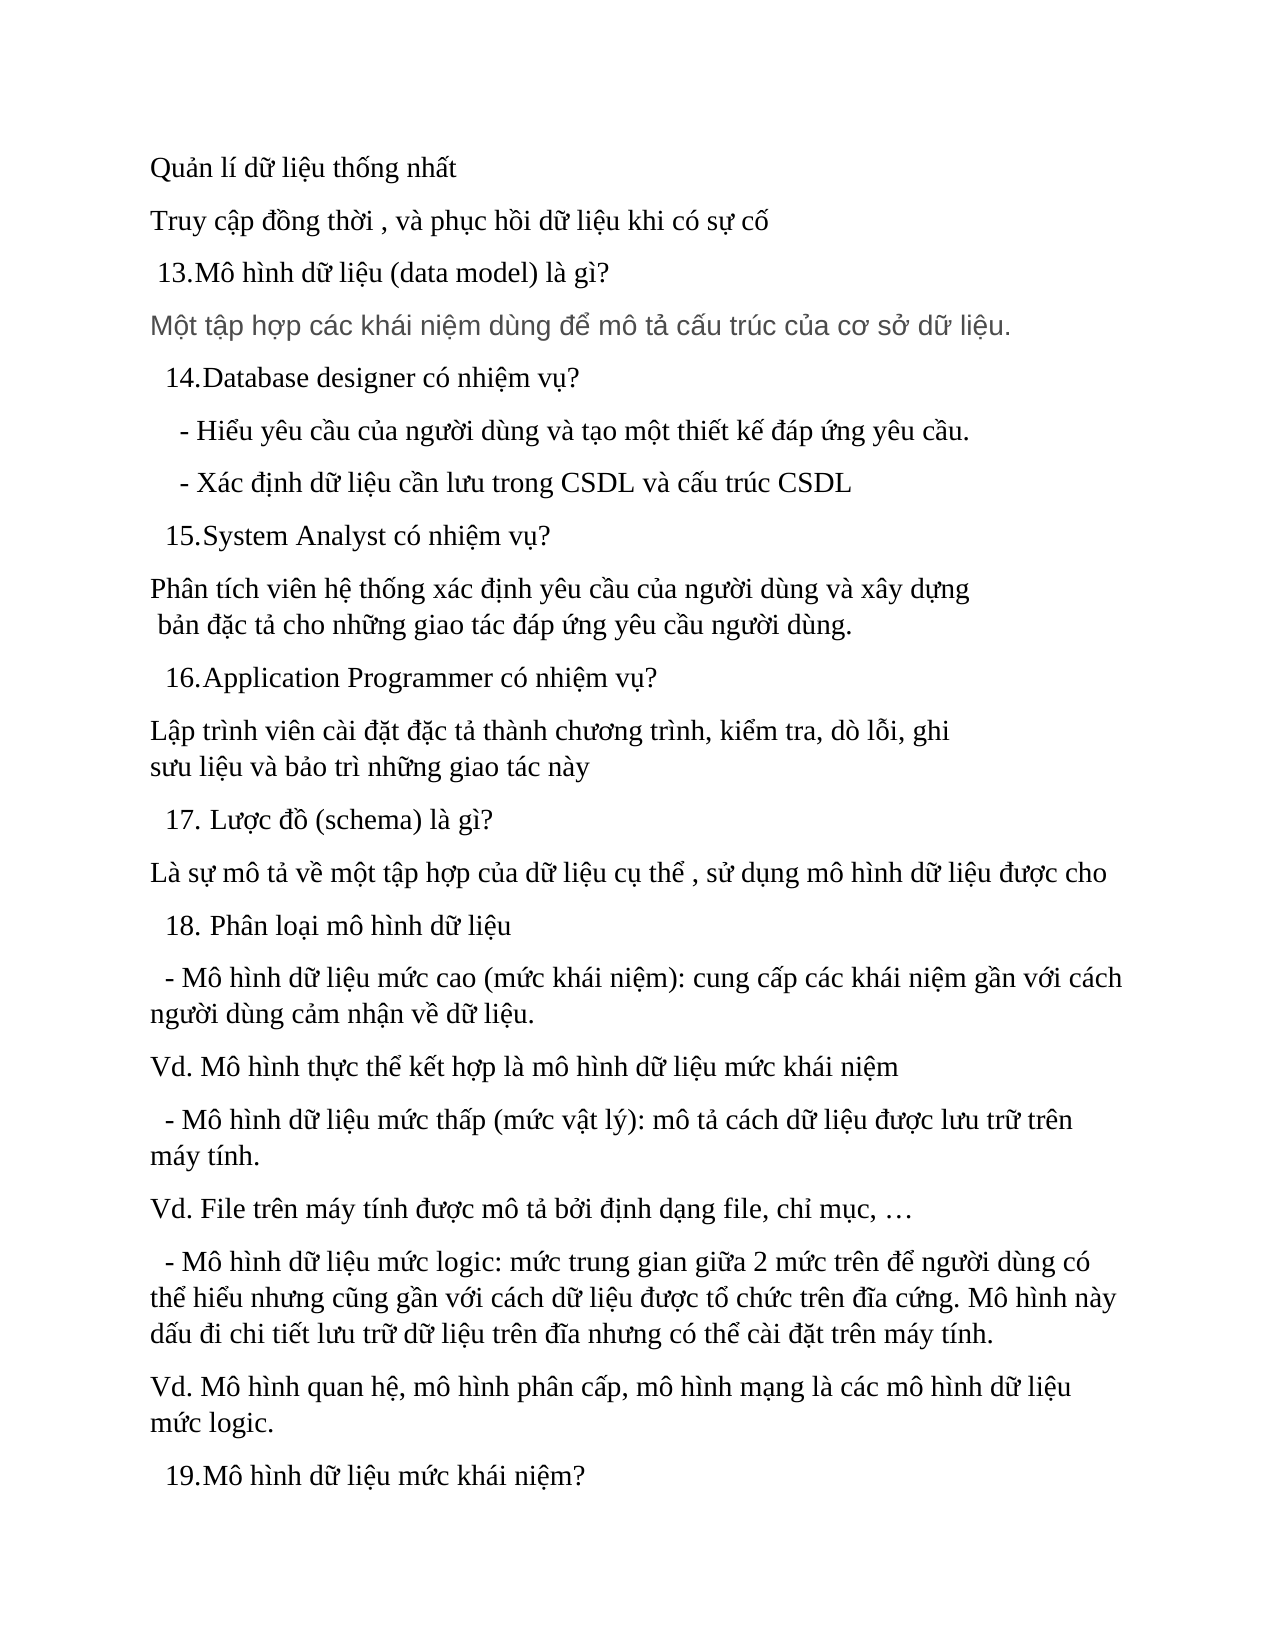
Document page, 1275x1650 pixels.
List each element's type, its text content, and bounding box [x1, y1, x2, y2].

text Phân tích viên hệ thống xác định yêu cầu của người dùng và xây dựng bản đặc tả cho những giao tác đáp ứng yêu cầu người dùng. [150, 571, 1125, 641]
text Vd. File trên máy tính được mô tả bởi định dạng file, chỉ mục, … [150, 1191, 1125, 1225]
text Vd. Mô hình thực thể kết hợp là mô hình dữ liệu mức khái niệm [150, 1049, 1125, 1083]
list System Analyst có nhiệm vụ? [165, 518, 1125, 552]
list Application Programmer có nhiệm vụ? [165, 660, 1125, 694]
text Một tập hợp các khái niệm dùng để mô tả cấu trúc của cơ sở dữ liệu. [150, 308, 1125, 341]
text Là sự mô tả về một tập hợp của dữ liệu cụ thể , sử dụng mô hình dữ liệu được cho [150, 855, 1125, 888]
text - Mô hình dữ liệu mức logic: mức trung gian giữa 2 mức trên để người dùng có thể hiểu nhưng cũng gần với cách dữ liệu được tổ chức trên đĩa cứng. Mô hình này dấu đi chi tiết lưu trữ dữ liệu trên đĩa nhưng có thể cài đặt trên máy tính. [150, 1244, 1125, 1350]
list Database designer có nhiệm vụ? [165, 360, 1125, 393]
list Mô hình dữ liệu mức khái niệm? [165, 1458, 1125, 1492]
text - Mô hình dữ liệu mức thấp (mức vật lý): mô tả cách dữ liệu được lưu trữ trên máy tính. [150, 1102, 1125, 1172]
list Lược đồ (schema) là gì? [165, 802, 1125, 836]
text - Mô hình dữ liệu mức cao (mức khái niệm): cung cấp các khái niệm gần với cách người dùng cảm nhận về dữ liệu. [150, 960, 1125, 1030]
text Truy cập đồng thời , và phục hồi dữ liệu khi có sự cố [150, 203, 1125, 236]
text Quản lí dữ liệu thống nhất [150, 150, 1125, 183]
list Mô hình dữ liệu (data model) là gì? [157, 256, 1125, 289]
text Vd. Mô hình quan hệ, mô hình phân cấp, mô hình mạng là các mô hình dữ liệu mức logic. [150, 1369, 1125, 1439]
list Phân loại mô hình dữ liệu [165, 908, 1125, 941]
text - Hiểu yêu cầu của người dùng và tạo một thiết kế đáp ứng yêu cầu. [165, 413, 1125, 446]
text Lập trình viên cài đặt đặc tả thành chương trình, kiểm tra, dò lỗi, ghi sưu liệu và bảo trì những giao tác này [150, 713, 1125, 783]
text - Xác định dữ liệu cần lưu trong CSDL và cấu trúc CSDL [165, 466, 1125, 499]
